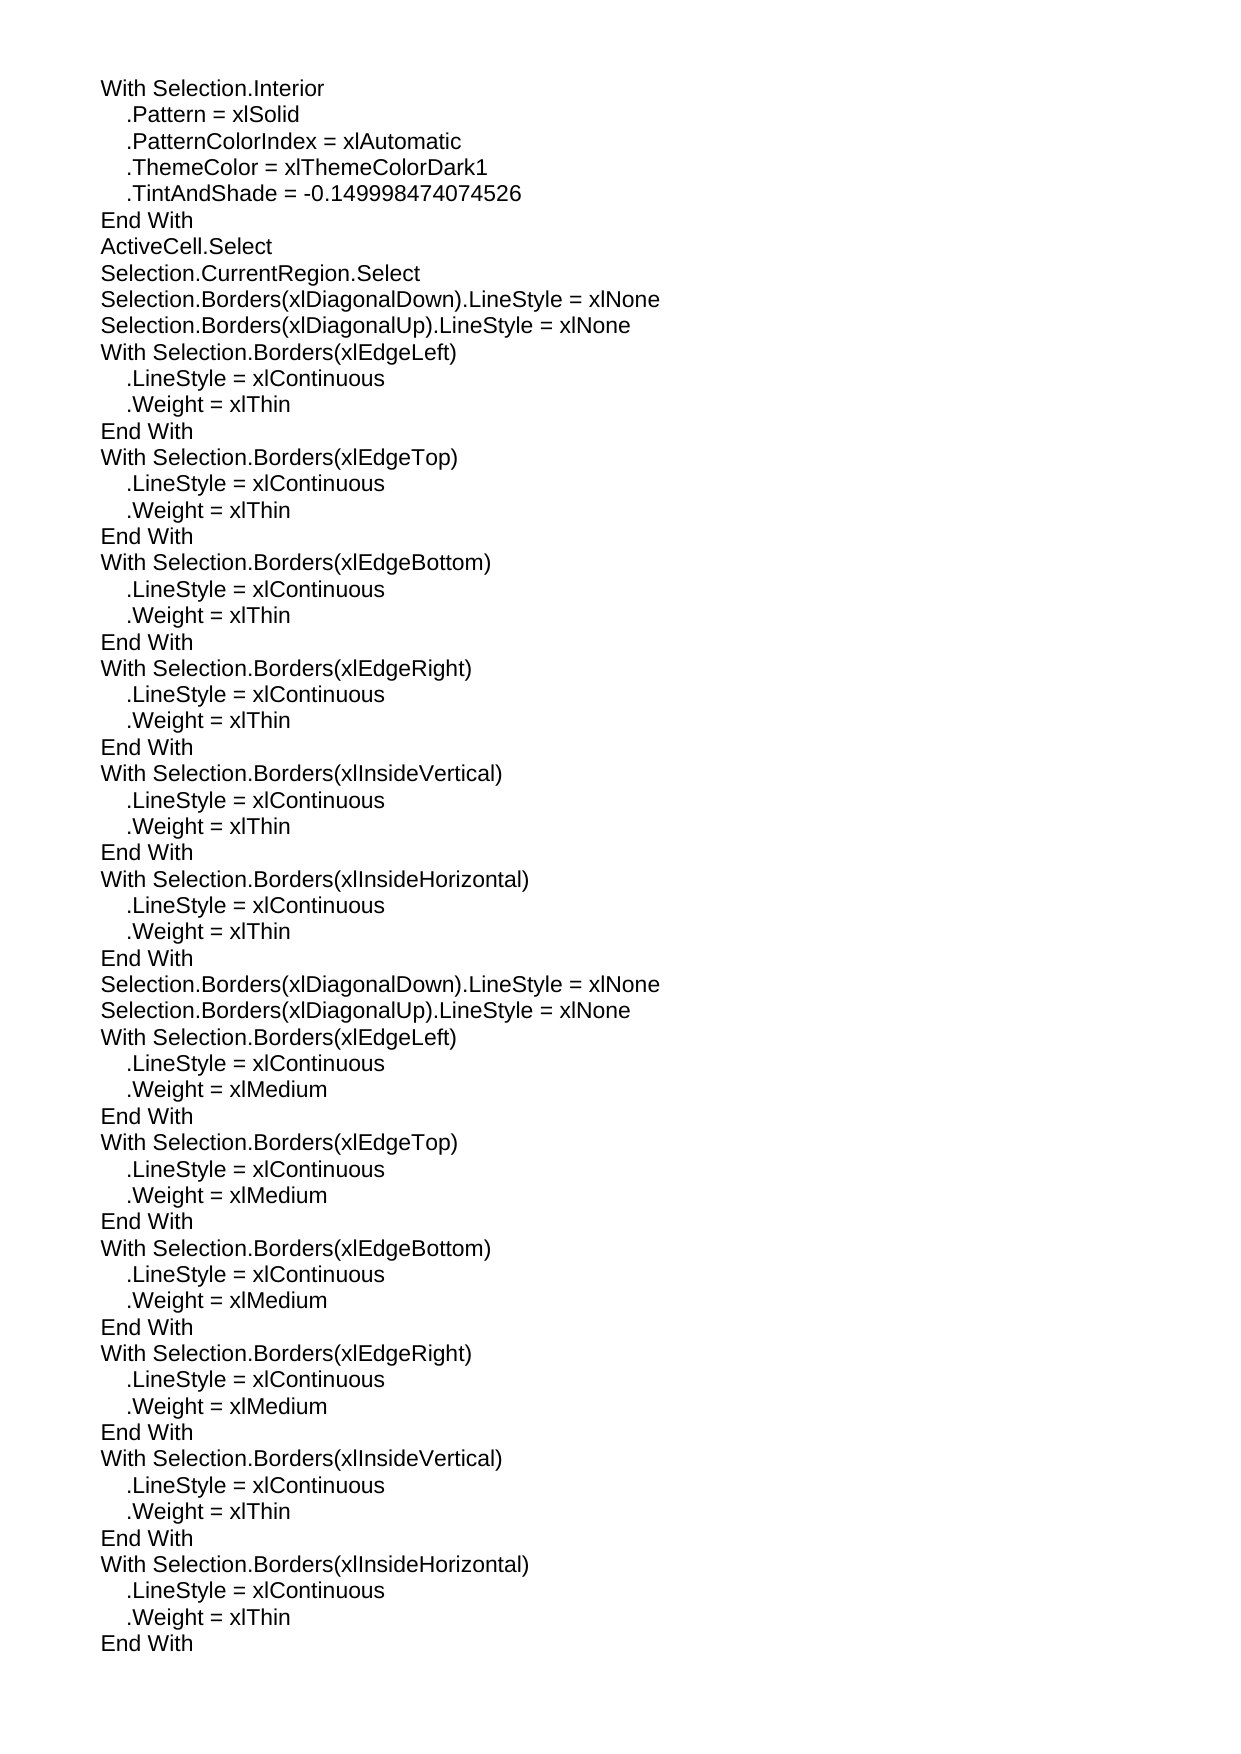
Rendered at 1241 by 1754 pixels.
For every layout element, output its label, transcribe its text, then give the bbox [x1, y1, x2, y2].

text With Selection.Borders(xlEdgeLeft) [75, 338, 1165, 365]
text Selection.Borders(xlDiagonalDown).LineStyle = xlNone [75, 971, 1165, 997]
text End With [75, 945, 1165, 971]
text .Weight = xlThin [75, 918, 1165, 945]
text .Weight = xlThin [75, 497, 1165, 523]
text .Pattern = xlSolid [75, 101, 1165, 128]
text With Selection.Borders(xlInsideHorizontal) [75, 866, 1165, 892]
text .LineStyle = xlContinuous [75, 365, 1165, 391]
text .LineStyle = xlContinuous [75, 1472, 1165, 1498]
text ActiveCell.Select [75, 233, 1165, 259]
text With Selection.Borders(xlEdgeBottom) [75, 1234, 1165, 1261]
text .LineStyle = xlContinuous [75, 1156, 1165, 1182]
text .LineStyle = xlContinuous [75, 1366, 1165, 1393]
text With Selection.Borders(xlEdgeLeft) [75, 1024, 1165, 1050]
text With Selection.Borders(xlEdgeRight) [75, 655, 1165, 681]
text .TintAndShade = -0.149998474074526 [75, 180, 1165, 207]
text End With [75, 1630, 1165, 1656]
text End With [75, 734, 1165, 760]
text .LineStyle = xlContinuous [75, 1050, 1165, 1076]
text With Selection.Borders(xlInsideHorizontal) [75, 1551, 1165, 1577]
text .LineStyle = xlContinuous [75, 1261, 1165, 1287]
text End With [75, 1103, 1165, 1129]
text .LineStyle = xlContinuous [75, 681, 1165, 707]
text .Weight = xlMedium [75, 1287, 1165, 1314]
text .LineStyle = xlContinuous [75, 787, 1165, 813]
text .LineStyle = xlContinuous [75, 576, 1165, 602]
text With Selection.Borders(xlEdgeRight) [75, 1340, 1165, 1366]
text End With [75, 1314, 1165, 1340]
text With Selection.Borders(xlEdgeTop) [75, 444, 1165, 470]
text Selection.Borders(xlDiagonalUp).LineStyle = xlNone [75, 312, 1165, 338]
text With Selection.Borders(xlEdgeTop) [75, 1129, 1165, 1156]
text End With [75, 839, 1165, 866]
text .PatternColorIndex = xlAutomatic [75, 128, 1165, 154]
text End With [75, 207, 1165, 233]
text With Selection.Borders(xlInsideVertical) [75, 760, 1165, 787]
text Selection.Borders(xlDiagonalDown).LineStyle = xlNone [75, 286, 1165, 312]
text With Selection.Borders(xlEdgeBottom) [75, 549, 1165, 576]
text .Weight = xlThin [75, 1603, 1165, 1630]
text .LineStyle = xlContinuous [75, 1577, 1165, 1603]
text With Selection.Interior [75, 75, 1165, 101]
text .Weight = xlThin [75, 602, 1165, 628]
text End With [75, 628, 1165, 655]
text .Weight = xlThin [75, 813, 1165, 839]
text End With [75, 418, 1165, 444]
text End With [75, 1524, 1165, 1551]
text End With [75, 523, 1165, 549]
text With Selection.Borders(xlInsideVertical) [75, 1445, 1165, 1472]
text .Weight = xlMedium [75, 1076, 1165, 1103]
text End With [75, 1419, 1165, 1445]
text .LineStyle = xlContinuous [75, 470, 1165, 497]
text End With [75, 1208, 1165, 1234]
text Selection.Borders(xlDiagonalUp).LineStyle = xlNone [75, 997, 1165, 1024]
text Selection.CurrentRegion.Select [75, 259, 1165, 286]
text .Weight = xlThin [75, 1498, 1165, 1524]
text .Weight = xlMedium [75, 1182, 1165, 1208]
text .LineStyle = xlContinuous [75, 892, 1165, 918]
text .Weight = xlMedium [75, 1393, 1165, 1419]
text .ThemeColor = xlThemeColorDark1 [75, 154, 1165, 180]
text .Weight = xlThin [75, 391, 1165, 418]
text .Weight = xlThin [75, 707, 1165, 734]
